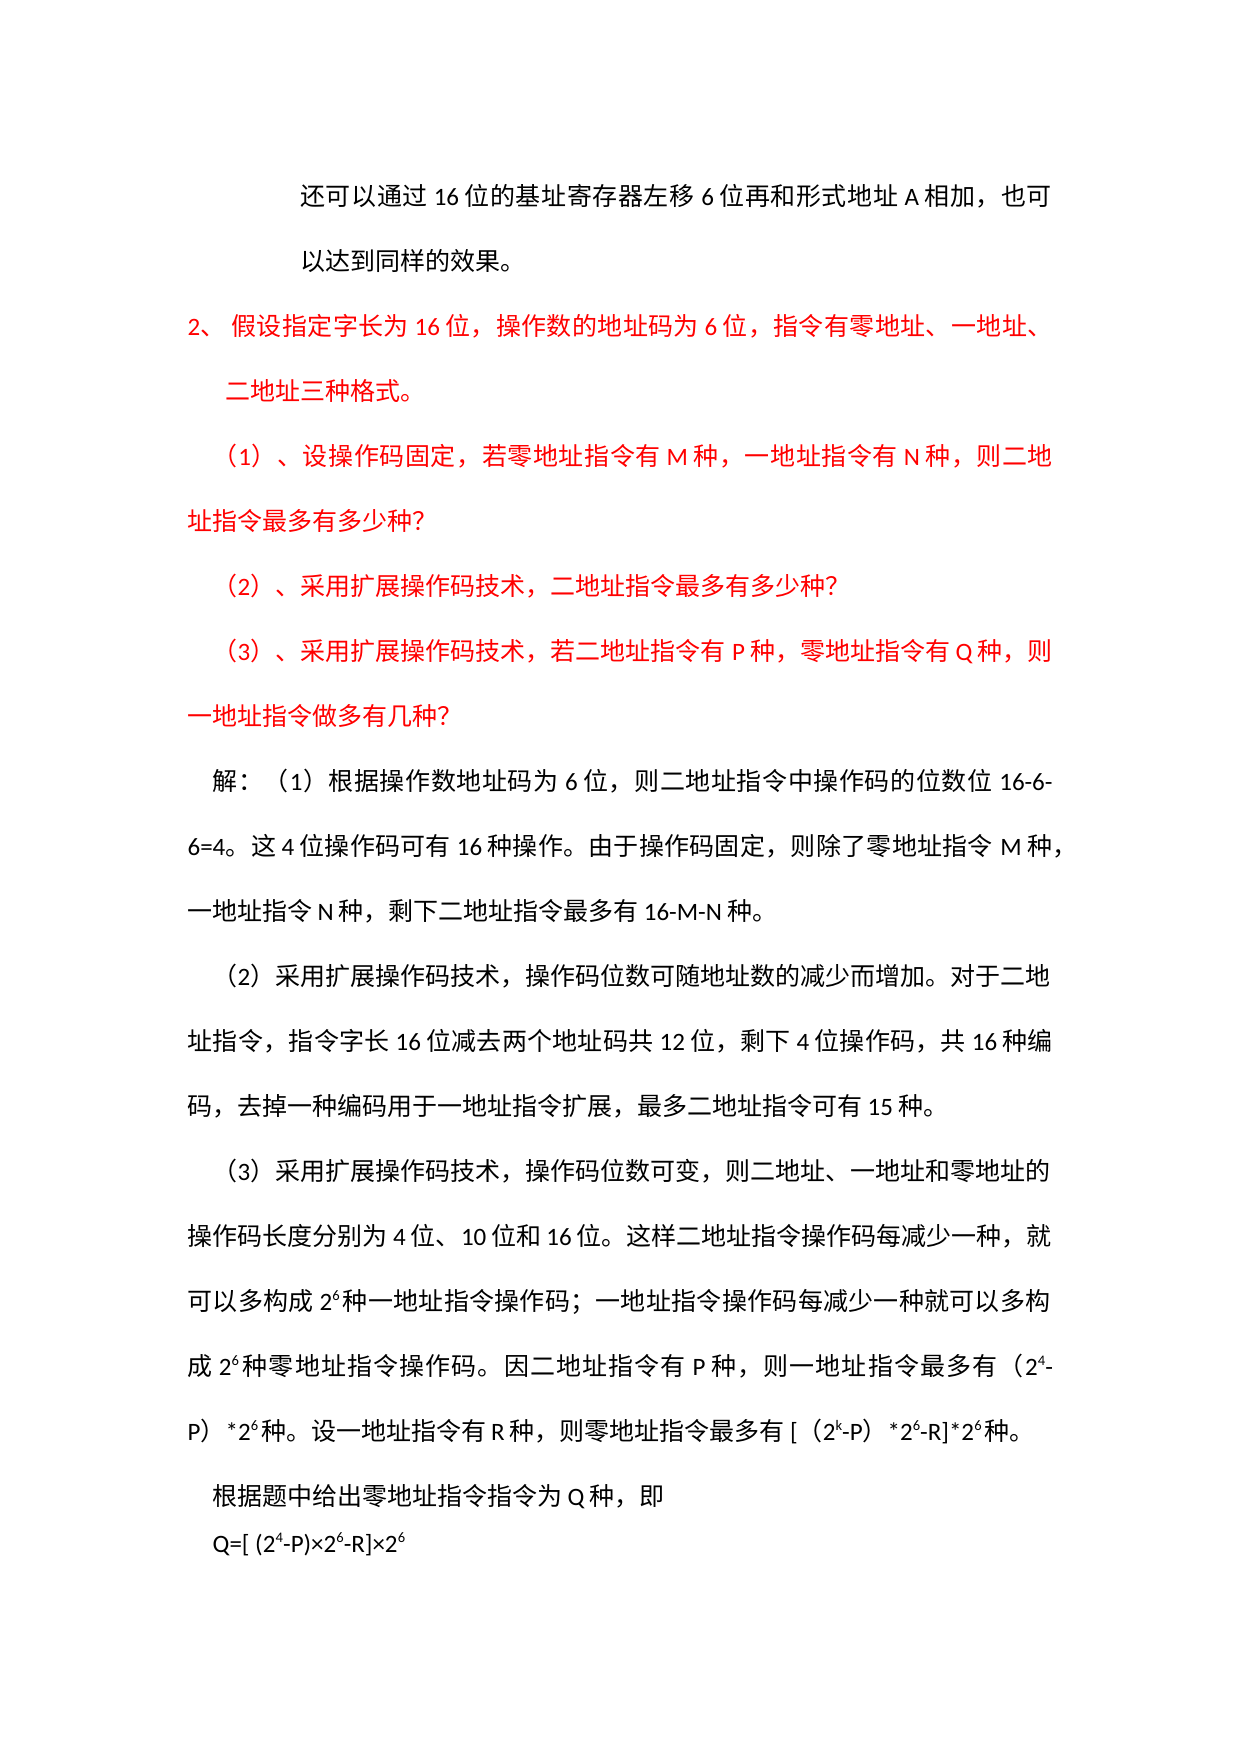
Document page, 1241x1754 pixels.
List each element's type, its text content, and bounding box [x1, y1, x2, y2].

text （2）、采用扩展操作码技术，二地址指令最多有多少种？ [187, 552, 1053, 617]
list 假设指定字长为16位，操作数的地址码为6位，指令有零地址、一地址、二地址三种格式。 [187, 292, 1053, 422]
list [225, 162, 1053, 292]
text Q=[ (24-P)×26-R]×26 [187, 1527, 1053, 1559]
text 根据题中给出零地址指令指令为Q种，即 [187, 1462, 1053, 1527]
text （2）采用扩展操作码技术，操作码位数可随地址数的减少而增加。对于二地址指令，指令字长16位减去两个地址码共12位，剩下4位操作码，共16种编码，去掉一种编码用于一地址指令扩展，最多二地址指令可有15种。 [187, 942, 1053, 1137]
text 解：（1）根据操作数地址码为6位，则二地址指令中操作码的位数位16-6-6=4。这4位操作码可有16种操作。由于操作码固定，则除了零地址指令M种，一地址指令N种，剩下二地址指令最多有16-M-N种。 [187, 747, 1053, 942]
text （1）、设操作码固定，若零地址指令有M种，一地址指令有N种，则二地址指令最多有多少种？ [187, 422, 1053, 552]
text （3）采用扩展操作码技术，操作码位数可变，则二地址、一地址和零地址的操作码长度分别为4位、10位和16位。这样二地址指令操作码每减少一种，就可以多构成26种一地址指令操作码；一地址指令操作码每减少一种就可以多构成26种零地址指令操作码。因二地址指令有P种，则一地址指令最多有（24-P）*26种。设一地址指令有R种，则零地址指令最多有 [（2k-P）*26-R]*26种。 [187, 1137, 1053, 1462]
text （3）、采用扩展操作码技术，若二地址指令有P种，零地址指令有Q种，则一地址指令做多有几种？ [187, 617, 1053, 747]
